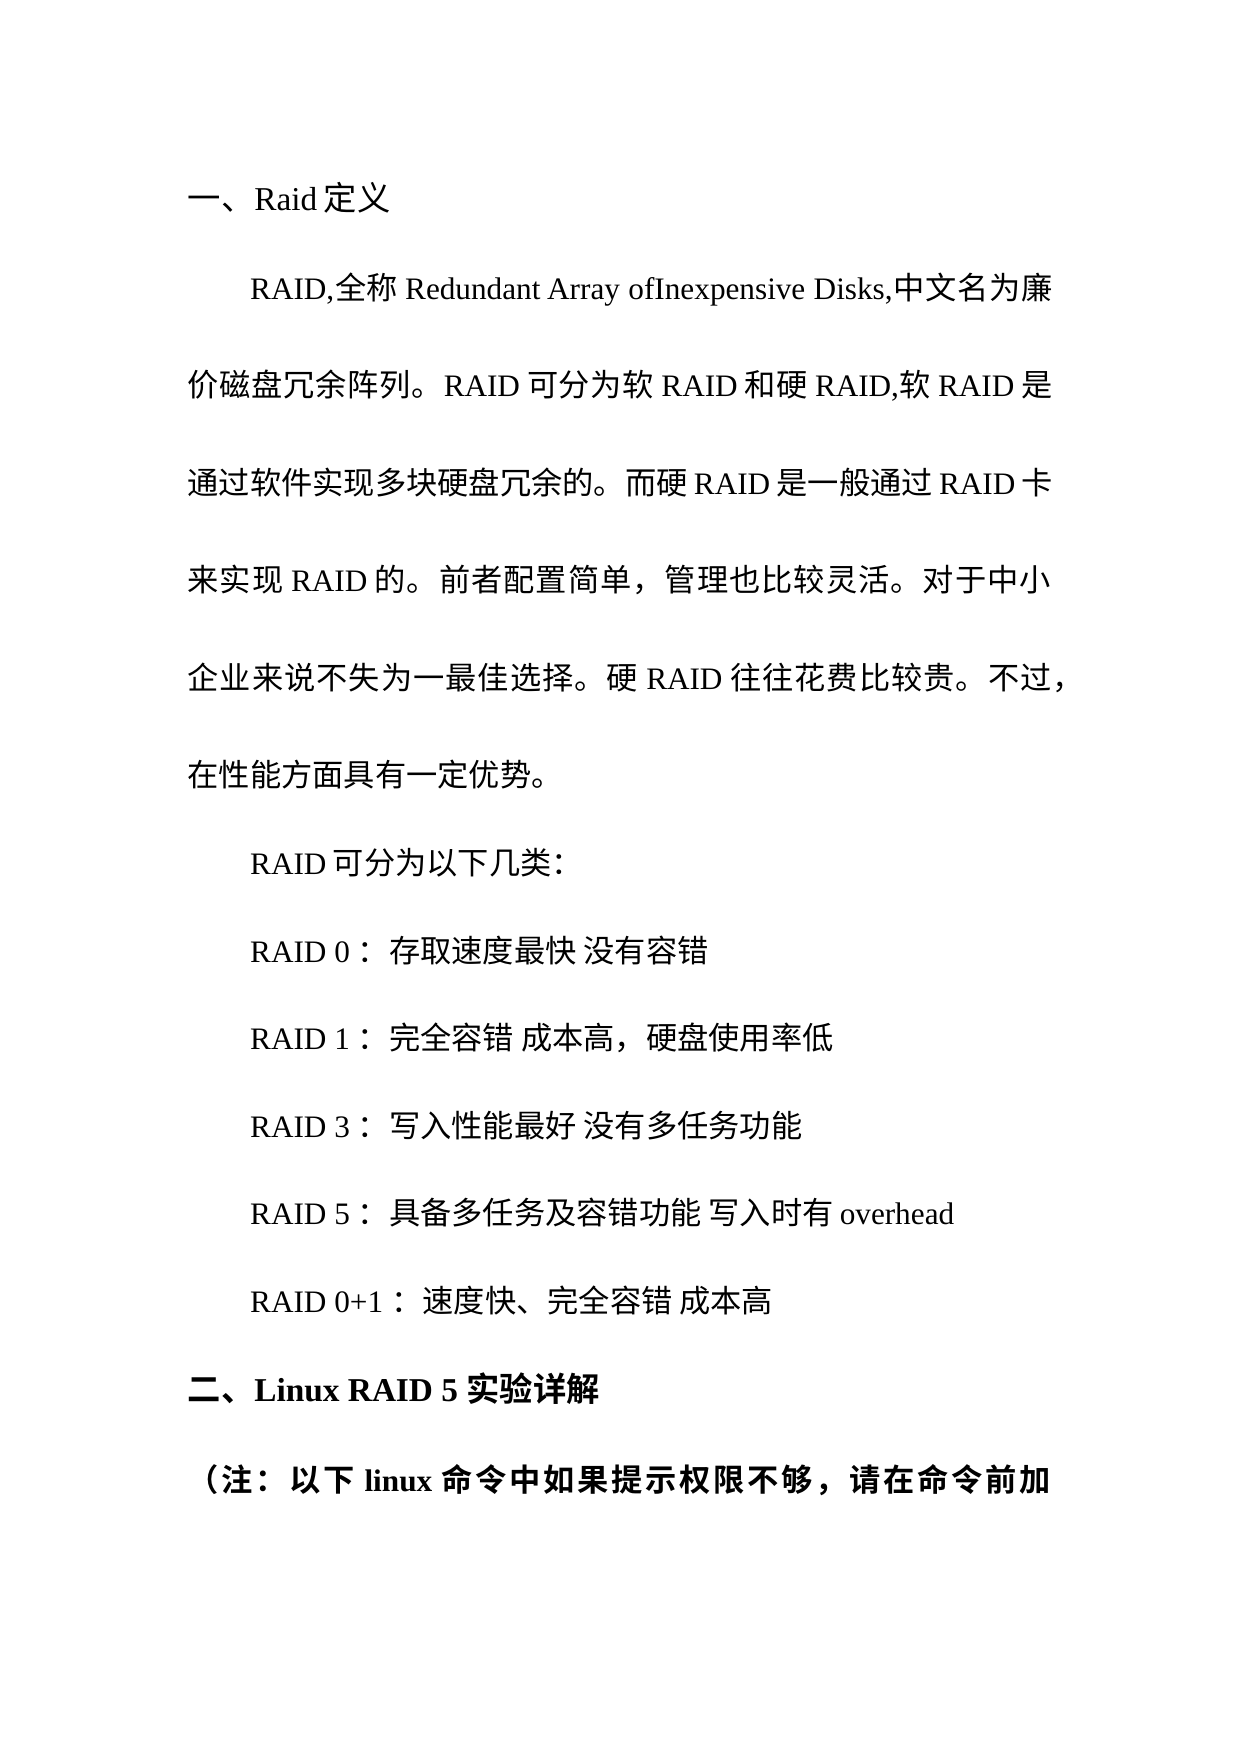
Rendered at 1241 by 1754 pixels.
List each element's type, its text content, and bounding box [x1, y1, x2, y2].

text RAID 1 ：完全容错 成本高，硬盘使用率低 [187, 1003, 1053, 1068]
text RAID 3 ：写入性能最好 没有多任务功能 [187, 1091, 1053, 1156]
subtitle 一、Raid定义 [187, 163, 1053, 228]
text RAID可分为以下几类： [187, 828, 1053, 893]
text RAID 0+1 ：速度快、完全容错 成本高 [187, 1266, 1053, 1331]
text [187, 1445, 1053, 1510]
text RAID 5 ：具备多任务及容错功能 写入时有overhead [187, 1179, 1053, 1244]
subtitle 二、Linux RAID 5 实验详解 [187, 1355, 1053, 1420]
text RAID 0 ：存取速度最快 没有容错 [187, 916, 1053, 981]
text RAID,全称Redundant Array ofInexpensive Disks,中文名为廉价磁盘冗余阵列。RAID可分为软RAID和硬RAID,软RAID是通过软件实现多块硬盘冗余的。而硬RAID是一般通过RAID卡来实现RAID的。前者配置简单，管理也比较灵活。对于中小企业来说不失为一最佳选择。硬RAID往往花费比较贵。不过，在性能方面具有一定优势。 [187, 253, 1053, 806]
